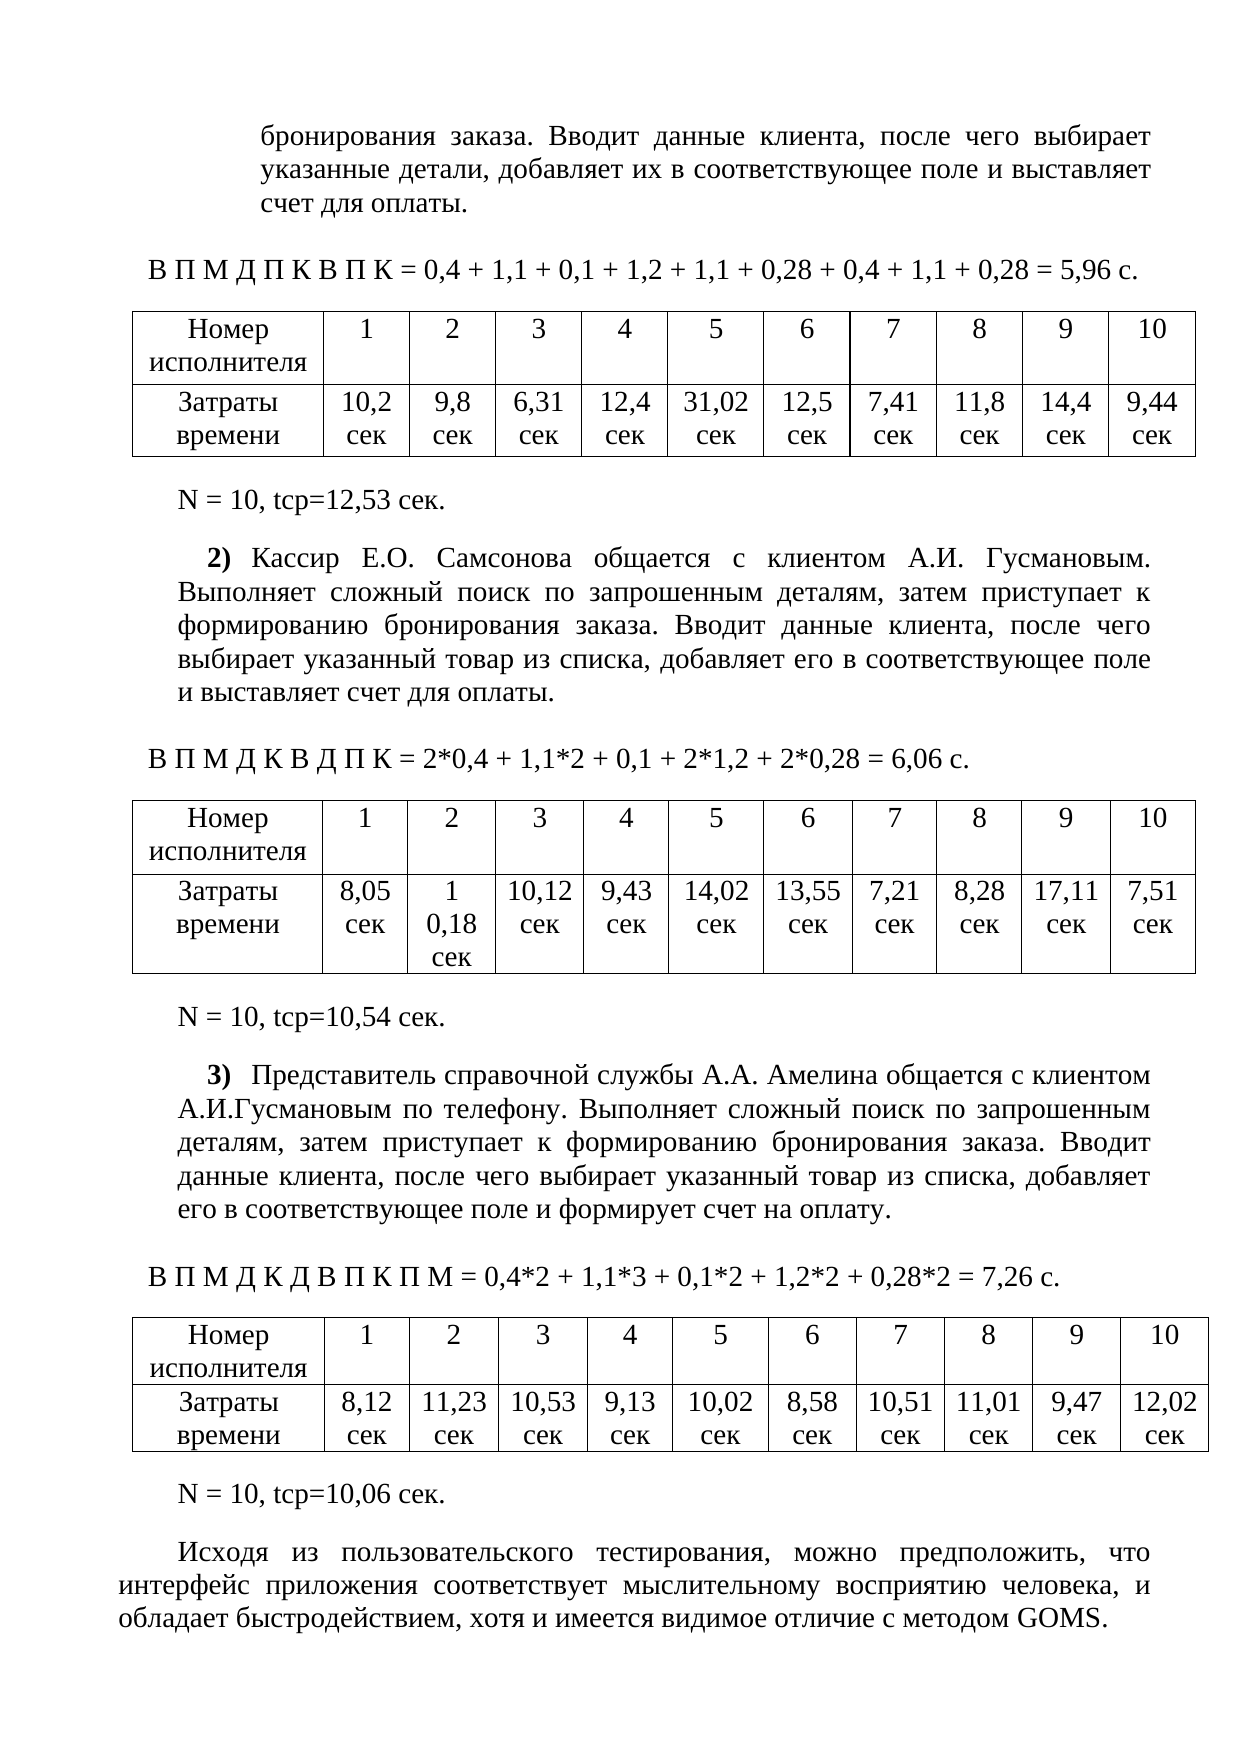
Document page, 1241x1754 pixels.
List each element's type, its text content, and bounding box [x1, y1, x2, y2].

table_header 8 [937, 312, 1022, 384]
table_header 9 [1033, 1318, 1120, 1384]
table_header 4 [584, 801, 668, 873]
table_header 7 [857, 1318, 944, 1384]
list В П М Д К В Д П К = 2*0,4 + 1,1*2 + 0,1 + 2*1,2 + 2*0,28 = 6,06 с. [148, 742, 1152, 775]
table_header 10 [1121, 1318, 1208, 1384]
table_cell 13,55 сек [764, 875, 852, 973]
table_header 8 [937, 801, 1021, 873]
table_cell 9,13 сек [588, 1385, 672, 1451]
text N = 10, tср=10,54 сек. [177, 999, 1152, 1032]
list Кассир Е.О. Самсонова общается с клиентом А.И. Гусмановым. Выполняет сложный поиск по запрошенным деталям, затем приступает к формированию бронирования заказа. Вводит данные клиента, после чего выбирает указанный товар из списка, добавляет его в соответствующее поле и выставляет счет для оплаты. [177, 540, 1152, 708]
table_header 7 [851, 312, 936, 384]
table_cell 14,4 сек [1023, 385, 1108, 456]
table_cell 7,51 сек [1111, 875, 1195, 973]
table_header 3 [496, 312, 581, 384]
table_cell 11,23 сек [410, 1385, 498, 1451]
table_header 3 [499, 1318, 587, 1384]
table_cell 11,01 сек [945, 1385, 1032, 1451]
table_header 5 [668, 312, 763, 384]
table_header 9 [1023, 312, 1108, 384]
table_cell 7,41 сек [851, 385, 936, 456]
table_cell 8,12 сек [325, 1385, 409, 1451]
table_cell 10,2 сек [324, 385, 409, 456]
table_header 1 [324, 312, 409, 384]
table_cell 9,43 сек [584, 875, 668, 973]
text N = 10, tср=12,53 сек. [177, 482, 1152, 515]
table_cell 12,4 сек [582, 385, 667, 456]
table_header 5 [669, 801, 763, 873]
table_cell 10,12 сек [496, 875, 583, 973]
table_cell Затраты времени [133, 1385, 324, 1451]
list Представитель справочной службы А.А. Амелина общается с клиентом А.И.Гусмановым по телефону. Выполняет сложный поиск по запрошенным деталям, затем приступает к формированию бронирования заказа. Вводит данные клиента, после чего выбирает указанный товар из списка, добавляет его в соответствующее поле и формирует счет на оплату. [177, 1057, 1152, 1225]
table_cell 8,05 сек [323, 875, 407, 973]
table_header 10 [1109, 312, 1195, 384]
table_header 7 [853, 801, 936, 873]
table_cell 9,8 сек [410, 385, 495, 456]
table_header 3 [496, 801, 583, 873]
table_header Номер исполнителя [133, 312, 323, 384]
table_cell 12,5 сек [764, 385, 849, 456]
table_cell 8,58 сек [769, 1385, 856, 1451]
text N = 10, tср=10,06 сек. [177, 1477, 1152, 1510]
table_cell 9,47 сек [1033, 1385, 1120, 1451]
table_cell 10,02 сек [673, 1385, 768, 1451]
table_header 5 [673, 1318, 768, 1384]
table_cell 7,21 сек [853, 875, 936, 973]
table_header 1 [325, 1318, 409, 1384]
table_cell 9,44 сек [1109, 385, 1195, 456]
table_cell 17,11 сек [1022, 875, 1110, 973]
table_cell 6,31 сек [496, 385, 581, 456]
table_header 6 [769, 1318, 856, 1384]
table_header 4 [582, 312, 667, 384]
table_header 6 [764, 801, 852, 873]
table_header 6 [764, 312, 849, 384]
table_cell 11,8 сек [937, 385, 1022, 456]
table_header 1 [323, 801, 407, 873]
table_header 4 [588, 1318, 672, 1384]
table_header 2 [408, 801, 495, 873]
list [223, 118, 1152, 219]
table_cell 10,53 сек [499, 1385, 587, 1451]
table_cell 10,51 сек [857, 1385, 944, 1451]
list В П М Д К Д В П К П М = 0,4*2 + 1,1*3 + 0,1*2 + 1,2*2 + 0,28*2 = 7,26 с. [148, 1259, 1152, 1292]
table_header 2 [410, 1318, 498, 1384]
table_cell 8,28 сек [937, 875, 1021, 973]
table_header 10 [1111, 801, 1195, 873]
table_cell 10,18 сек [408, 875, 495, 973]
list В П М Д П К В П К = 0,4 + 1,1 + 0,1 + 1,2 + 1,1 + 0,28 + 0,4 + 1,1 + 0,28 = 5,96 с. [148, 252, 1152, 286]
table_cell 31,02 сек [668, 385, 763, 456]
text Исходя из пользовательского тестирования, можно предположить, что интерфейс приложения соответствует мыслительному восприятию человека, и обладает быстродействием, хотя и имеется видимое отличие с методом GOMS. [118, 1535, 1152, 1634]
table_cell 14,02 сек [669, 875, 763, 973]
table_cell Затраты времени [133, 875, 322, 973]
table_cell Затраты времени [133, 385, 323, 456]
table_header Номер исполнителя [133, 801, 322, 873]
table_cell 12,02 сек [1121, 1385, 1208, 1451]
table_header 9 [1022, 801, 1110, 873]
table_header 8 [945, 1318, 1032, 1384]
table_header 2 [410, 312, 495, 384]
table_header Номер исполнителя [133, 1318, 324, 1384]
